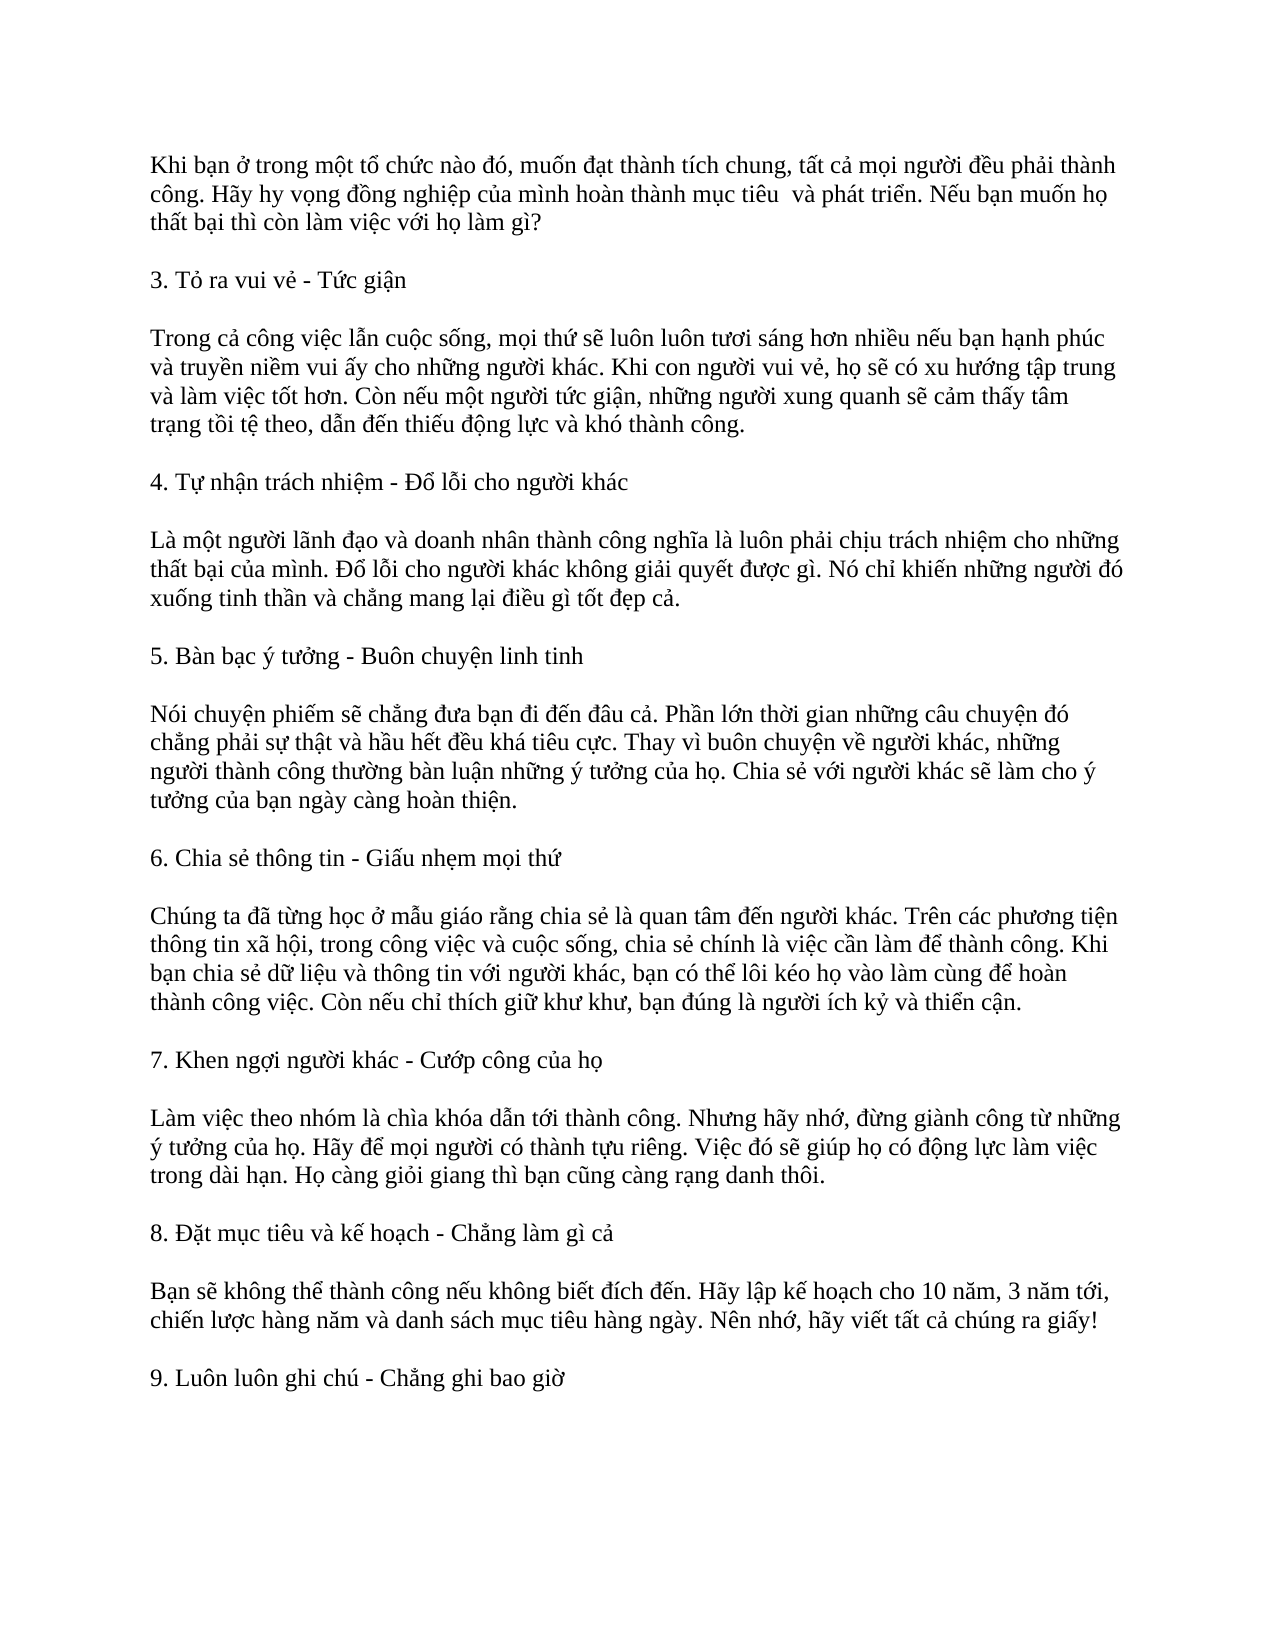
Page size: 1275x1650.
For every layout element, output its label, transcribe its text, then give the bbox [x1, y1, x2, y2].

text Trong cả công việc lẫn cuộc sống, mọi thứ sẽ luôn luôn tươi sáng hơn nhiều nếu bạn hạnh phúc và truyền niềm vui ấy cho những người khác. Khi con người vui vẻ, họ sẽ có xu hướng tập trung và làm việc tốt hơn. Còn nếu một người tức giận, những người xung quanh sẽ cảm thấy tâm trạng tồi tệ theo, dẫn đến thiếu động lực và khó thành công. [150, 323, 1125, 438]
text Bạn sẽ không thể thành công nếu không biết đích đến. Hãy lập kế hoạch cho 10 năm, 3 năm tới, chiến lược hàng năm và danh sách mục tiêu hàng ngày. Nên nhớ, hãy viết tất cả chúng ra giấy! [150, 1276, 1125, 1334]
text 6. Chia sẻ thông tin - Giấu nhẹm mọi thứ [150, 843, 1125, 872]
text 3. Tỏ ra vui vẻ - Tức giận [150, 265, 1125, 294]
text Chúng ta đã từng học ở mẫu giáo rằng chia sẻ là quan tâm đến người khác. Trên các phương tiện thông tin xã hội, trong công việc và cuộc sống, chia sẻ chính là việc cần làm để thành công. Khi bạn chia sẻ dữ liệu và thông tin với người khác, bạn có thể lôi kéo họ vào làm cùng để hoàn thành công việc. Còn nếu chỉ thích giữ khư khư, bạn đúng là người ích kỷ và thiển cận. [150, 901, 1125, 1016]
text 9. Luôn luôn ghi chú - Chẳng ghi bao giờ [150, 1363, 1125, 1392]
text 7. Khen ngợi người khác - Cướp công của họ [150, 1045, 1125, 1074]
text 8. Đặt mục tiêu và kế hoạch - Chẳng làm gì cả [150, 1218, 1125, 1247]
text Khi bạn ở trong một tổ chức nào đó, muốn đạt thành tích chung, tất cả mọi người đều phải thành công. Hãy hy vọng đồng nghiệp của mình hoàn thành mục tiêu và phát triển. Nếu bạn muốn họ thất bại thì còn làm việc với họ làm gì? [150, 150, 1125, 236]
text Là một người lãnh đạo và doanh nhân thành công nghĩa là luôn phải chịu trách nhiệm cho những thất bại của mình. Đổ lỗi cho người khác không giải quyết được gì. Nó chỉ khiến những người đó xuống tinh thần và chẳng mang lại điều gì tốt đẹp cả. [150, 525, 1125, 612]
text Nói chuyện phiếm sẽ chẳng đưa bạn đi đến đâu cả. Phần lớn thời gian những câu chuyện đó chẳng phải sự thật và hầu hết đều khá tiêu cực. Thay vì buôn chuyện về người khác, những người thành công thường bàn luận những ý tưởng của họ. Chia sẻ với người khác sẽ làm cho ý tưởng của bạn ngày càng hoàn thiện. [150, 699, 1125, 814]
text 4. Tự nhận trách nhiệm - Đổ lỗi cho người khác [150, 467, 1125, 496]
text 5. Bàn bạc ý tưởng - Buôn chuyện linh tinh [150, 641, 1125, 669]
text Làm việc theo nhóm là chìa khóa dẫn tới thành công. Nhưng hãy nhớ, đừng giành công từ những ý tưởng của họ. Hãy để mọi người có thành tựu riêng. Việc đó sẽ giúp họ có động lực làm việc trong dài hạn. Họ càng giỏi giang thì bạn cũng càng rạng danh thôi. [150, 1103, 1125, 1189]
